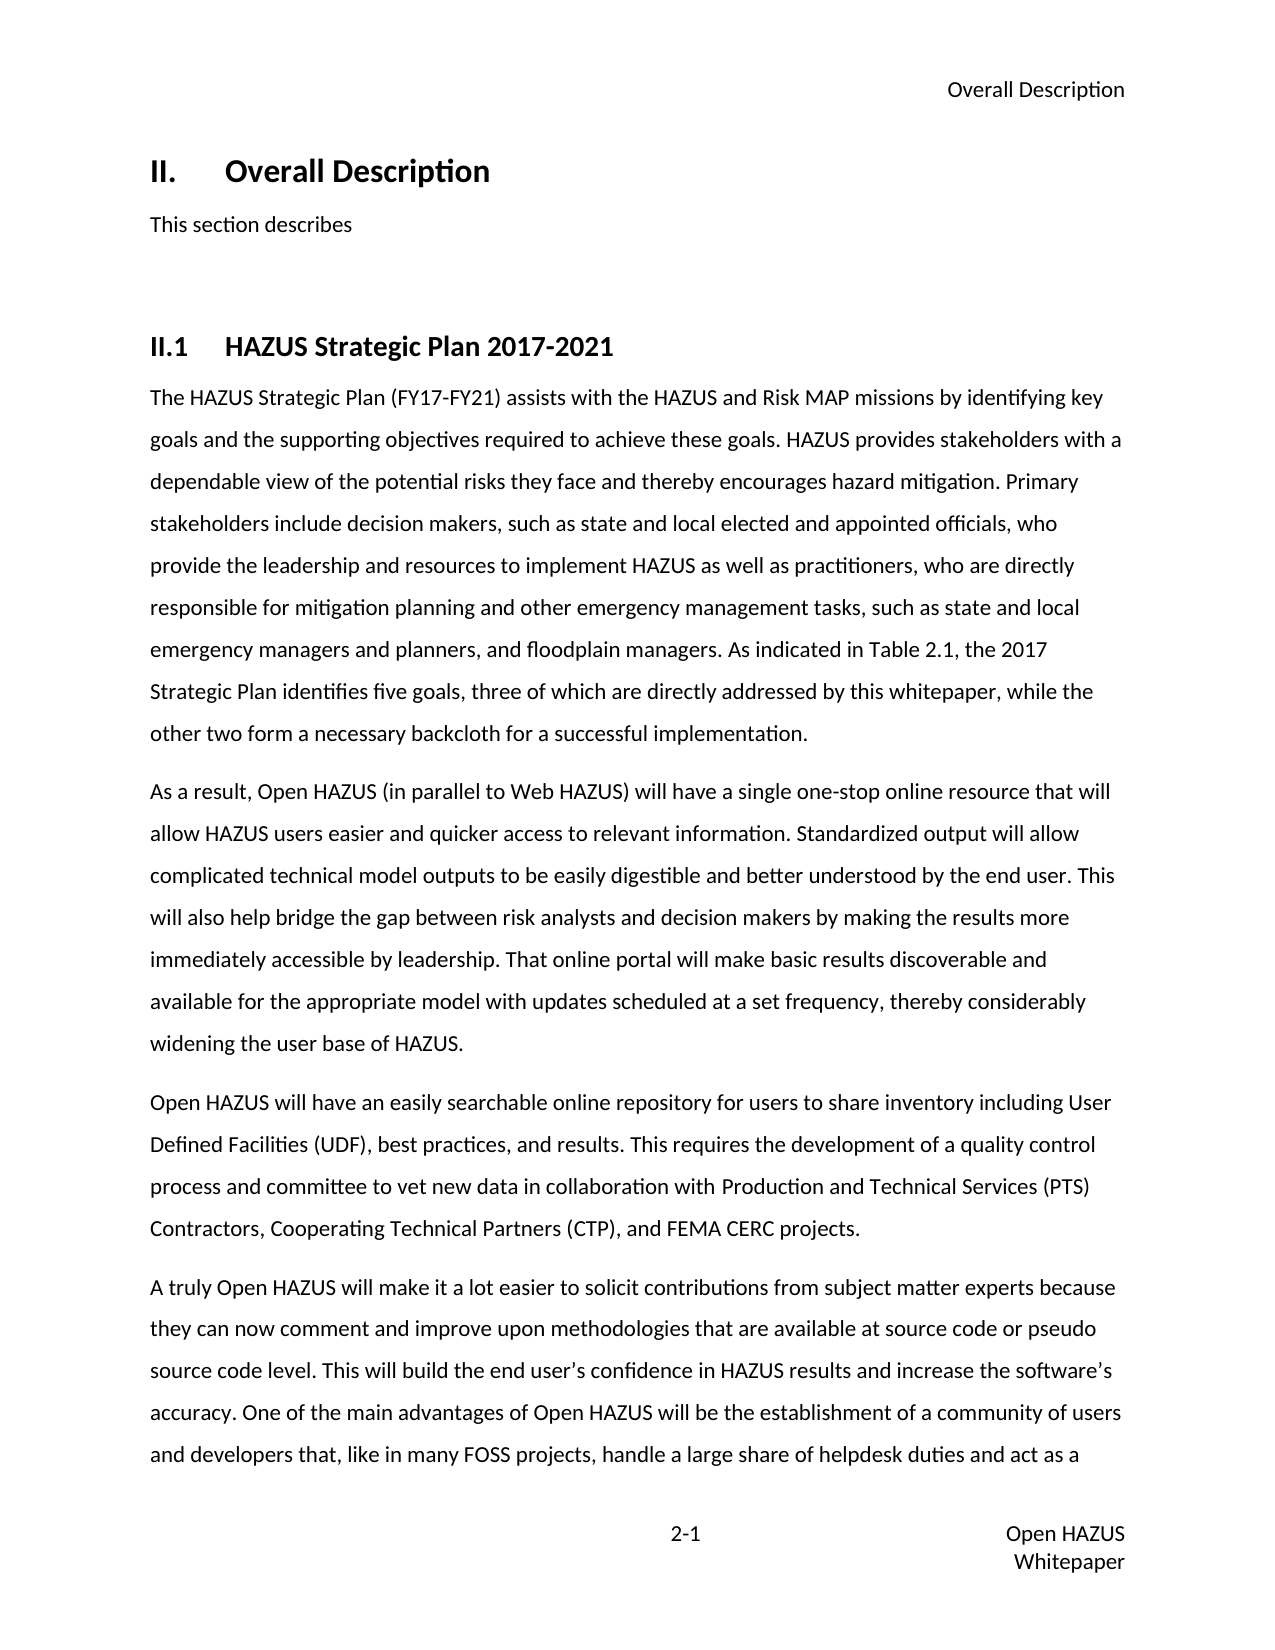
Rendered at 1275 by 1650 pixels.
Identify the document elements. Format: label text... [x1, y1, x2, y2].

text II. Overall Description [150, 150, 1125, 191]
text Open HAZUS will have an easily searchable online repository for users to share inventory including User Defined Facilities (UDF), best practices, and results. This requires the development of a quality control process and committee to vet new data in collaboration with Production and Technical Services (PTS) Contractors, Cooperating Technical Partners (CTP), and FEMA CERC projects. [150, 1088, 1125, 1242]
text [150, 1273, 1125, 1468]
text As a result, Open HAZUS (in parallel to Web HAZUS) will have a single one-stop online resource that will allow HAZUS users easier and quicker access to relevant information. Standardized output will allow complicated technical model outputs to be easily digestible and better understood by the end user. This will also help bridge the gap between risk analysts and decision makers by making the results more immediately accessible by leadership. That online portal will make basic results discoverable and available for the appropriate model with updates scheduled at a set frequency, thereby considerably widening the user base of HAZUS. [150, 777, 1125, 1057]
text II.1 HAZUS Strategic Plan 2017-2021 [150, 328, 1125, 363]
text The HAZUS Strategic Plan (FY17-FY21) assists with the HAZUS and Risk MAP missions by identifying key goals and the supporting objectives required to achieve these goals. HAZUS provides stakeholders with a dependable view of the potential risks they face and thereby encourages hazard mitigation. Primary stakeholders include decision makers, such as state and local elected and appointed officials, who provide the leadership and resources to implement HAZUS as well as practitioners, who are directly responsible for mitigation planning and other emergency management tasks, such as state and local emergency managers and planners, and floodplain managers. As indicated in Table 2.1, the 2017 Strategic Plan identifies five goals, three of which are directly addressed by this whitepaper, while the other two form a necessary backcloth for a successful implementation. [150, 383, 1125, 747]
text This section describes [150, 211, 1125, 239]
